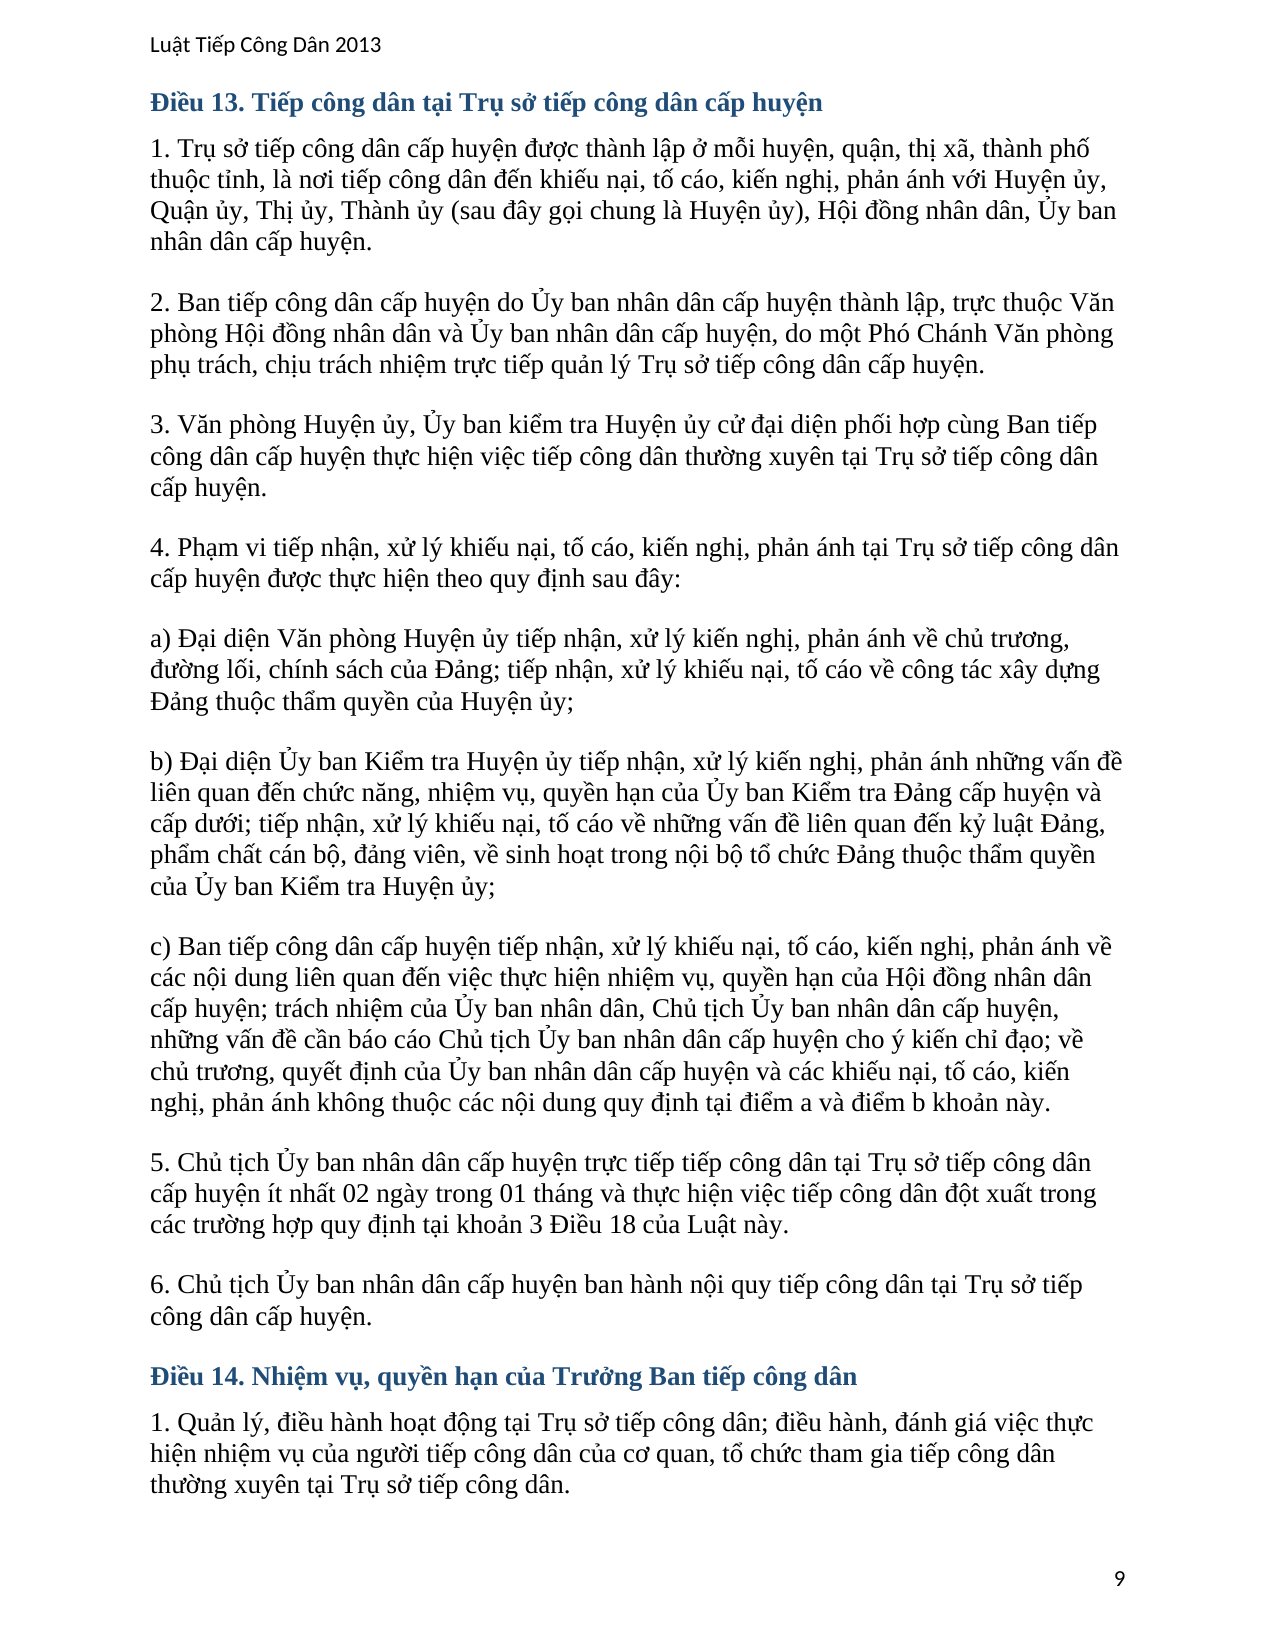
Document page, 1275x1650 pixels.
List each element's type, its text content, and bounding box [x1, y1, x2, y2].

text c) Ban tiếp công dân cấp huyện tiếp nhận, xử lý khiếu nại, tố cáo, kiến nghị, phản ánh về các nội dung liên quan đến việc thực hiện nhiệm vụ, quyền hạn của Hội đồng nhân dân cấp huyện; trách nhiệm của Ủy ban nhân dân, Chủ tịch Ủy ban nhân dân cấp huyện, những vấn đề cần báo cáo Chủ tịch Ủy ban nhân dân cấp huyện cho ý kiến chỉ đạo; về chủ trương, quyết định của Ủy ban nhân dân cấp huyện và các khiếu nại, tố cáo, kiến nghị, phản ánh không thuộc các nội dung quy định tại điểm a và điểm b khoản này. [150, 930, 1125, 1117]
text 4. Phạm vi tiếp nhận, xử lý khiếu nại, tố cáo, kiến nghị, phản ánh tại Trụ sở tiếp công dân cấp huyện được thực hiện theo quy định sau đây: [150, 531, 1125, 593]
text 1. Trụ sở tiếp công dân cấp huyện được thành lập ở mỗi huyện, quận, thị xã, thành phố thuộc tỉnh, là nơi tiếp công dân đến khiếu nại, tố cáo, kiến nghị, phản ánh với Huyện ủy, Quận ủy, Thị ủy, Thành ủy (sau đây gọi chung là Huyện ủy), Hội đồng nhân dân, Ủy ban nhân dân cấp huyện. [150, 132, 1125, 257]
text 2. Ban tiếp công dân cấp huyện do Ủy ban nhân dân cấp huyện thành lập, trực thuộc Văn phòng Hội đồng nhân dân và Ủy ban nhân dân cấp huyện, do một Phó Chánh Văn phòng phụ trách, chịu trách nhiệm trực tiếp quản lý Trụ sở tiếp công dân cấp huyện. [150, 286, 1125, 379]
text b) Đại diện Ủy ban Kiểm tra Huyện ủy tiếp nhận, xử lý kiến nghị, phản ánh những vấn đề liên quan đến chức năng, nhiệm vụ, quyền hạn của Ủy ban Kiểm tra Đảng cấp huyện và cấp dưới; tiếp nhận, xử lý khiếu nại, tố cáo về những vấn đề liên quan đến kỷ luật Đảng, phẩm chất cán bộ, đảng viên, về sinh hoạt trong nội bộ tổ chức Đảng thuộc thẩm quyền của Ủy ban Kiểm tra Huyện ủy; [150, 745, 1125, 901]
text a) Đại diện Văn phòng Huyện ủy tiếp nhận, xử lý kiến nghị, phản ánh về chủ trương, đường lối, chính sách của Đảng; tiếp nhận, xử lý khiếu nại, tố cáo về công tác xây dựng Đảng thuộc thẩm quyền của Huyện ủy; [150, 622, 1125, 716]
text 1. Quản lý, điều hành hoạt động tại Trụ sở tiếp công dân; điều hành, đánh giá việc thực hiện nhiệm vụ của người tiếp công dân của cơ quan, tổ chức tham gia tiếp công dân thường xuyên tại Trụ sở tiếp công dân. [150, 1406, 1125, 1499]
text 3. Văn phòng Huyện ủy, Ủy ban kiểm tra Huyện ủy cử đại diện phối hợp cùng Ban tiếp công dân cấp huyện thực hiện việc tiếp công dân thường xuyên tại Trụ sở tiếp công dân cấp huyện. [150, 408, 1125, 502]
text 5. Chủ tịch Ủy ban nhân dân cấp huyện trực tiếp tiếp công dân tại Trụ sở tiếp công dân cấp huyện ít nhất 02 ngày trong 01 tháng và thực hiện việc tiếp công dân đột xuất trong các trường hợp quy định tại khoản 3 Điều 18 của Luật này. [150, 1146, 1125, 1239]
subtitle Điều 13. Tiếp công dân tại Trụ sở tiếp công dân cấp huyện [150, 86, 1125, 117]
text 6. Chủ tịch Ủy ban nhân dân cấp huyện ban hành nội quy tiếp công dân tại Trụ sở tiếp công dân cấp huyện. [150, 1269, 1125, 1331]
subtitle Điều 14. Nhiệm vụ, quyền hạn của Trưởng Ban tiếp công dân [150, 1360, 1125, 1391]
